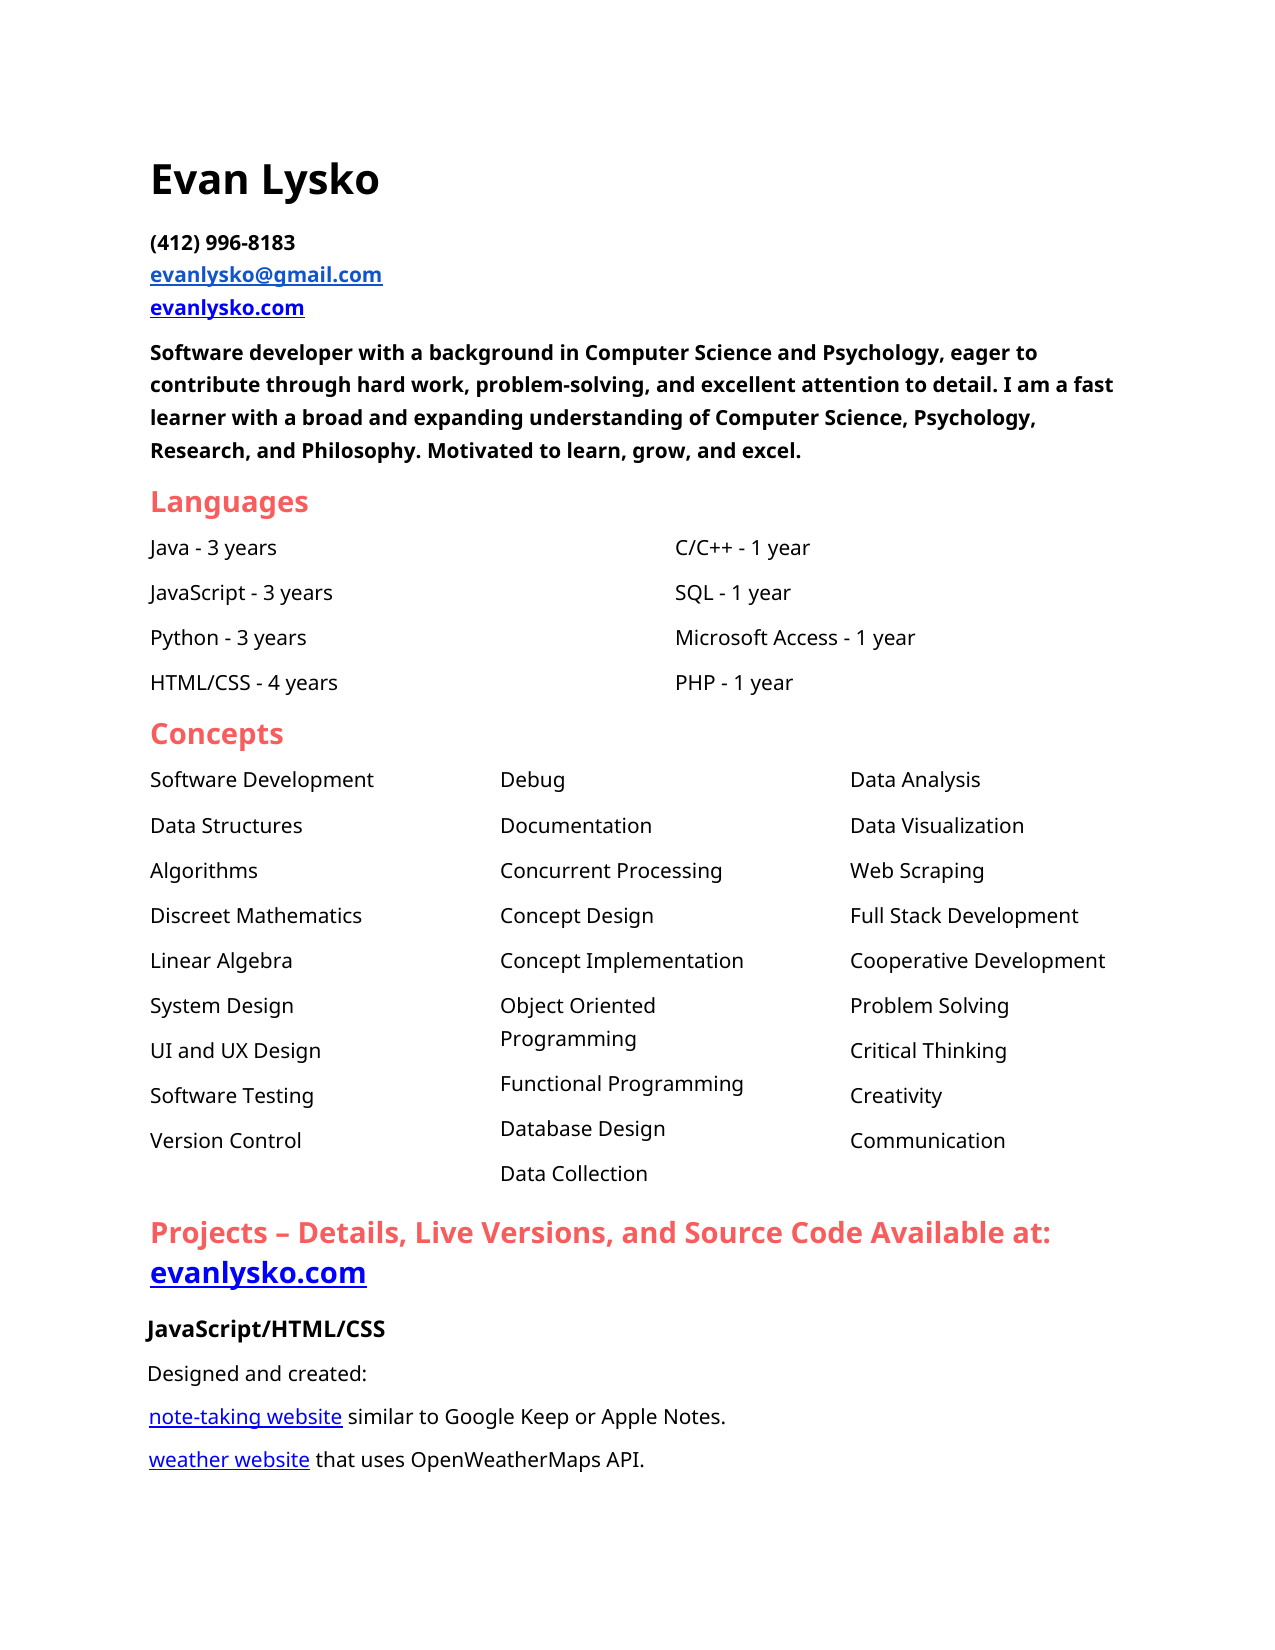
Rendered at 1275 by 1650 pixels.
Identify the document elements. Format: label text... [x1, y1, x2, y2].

text Web Scraping [850, 856, 1125, 884]
text Data Analysis [850, 766, 1125, 794]
text (412) 996-8183 [150, 228, 1125, 256]
text Database Design [500, 1114, 775, 1142]
text Microsoft Access - 1 year [675, 623, 1125, 652]
text Data Visualization [850, 811, 1125, 839]
text Version Control [150, 1126, 425, 1155]
text Full Stack Development [850, 901, 1125, 929]
text Python - 3 years [150, 623, 600, 652]
text Functional Programming [500, 1069, 775, 1097]
text Cooperative Development [850, 946, 1125, 974]
text Object Oriented Programming [500, 991, 775, 1052]
subtitle Concepts [150, 713, 1128, 753]
text Creativity [850, 1081, 1125, 1110]
text Data Collection [500, 1159, 775, 1187]
text Documentation [500, 811, 775, 839]
text UI and UX Design [150, 1036, 425, 1065]
text Problem Solving [850, 991, 1125, 1019]
text evanlysko@gmail.com [150, 260, 1125, 289]
text Concept Design [500, 901, 775, 929]
subtitle Languages [150, 481, 1128, 521]
text Concurrent Processing [500, 856, 775, 884]
text Discreet Mathematics [150, 901, 425, 929]
text C/C++ - 1 year [675, 533, 1125, 561]
text Data Structures [150, 811, 425, 839]
text Software developer with a background in Computer Science and Psychology, eager to contribute through hard work, problem-solving, and excellent attention to detail. I am a fast learner with a broad and expanding understanding of Computer Science, Psychology, Research, and Philosophy. Motivated to learn, grow, and excel. [150, 338, 1125, 464]
subtitle Projects – Details, Live Versions, and Source Code Available at: evanlysko.com [150, 1212, 1128, 1292]
text Communication [850, 1126, 1125, 1155]
text Critical Thinking [850, 1036, 1125, 1065]
text Debug [500, 766, 775, 794]
text Software Development [150, 766, 425, 794]
text PHP - 1 year [675, 668, 1125, 697]
text evanlysko.com [150, 293, 1125, 321]
text System Design [150, 991, 425, 1019]
text HTML/CSS - 4 years [150, 668, 600, 697]
text Concept Implementation [500, 946, 775, 974]
subtitle JavaScript/HTML/CSS [147, 1313, 1128, 1344]
title Evan Lysko [150, 150, 1127, 207]
text Linear Algebra [150, 946, 425, 974]
subtitle Designed and created: note-taking website similar to Google Keep or Apple Notes. weather website that uses OpenWeatherMaps API. [147, 1359, 1128, 1473]
text Software Testing [150, 1081, 425, 1110]
text Java - 3 years [150, 533, 600, 561]
text Algorithms [150, 856, 425, 884]
text SQL - 1 year [675, 578, 1125, 607]
text JavaScript - 3 years [150, 578, 600, 607]
